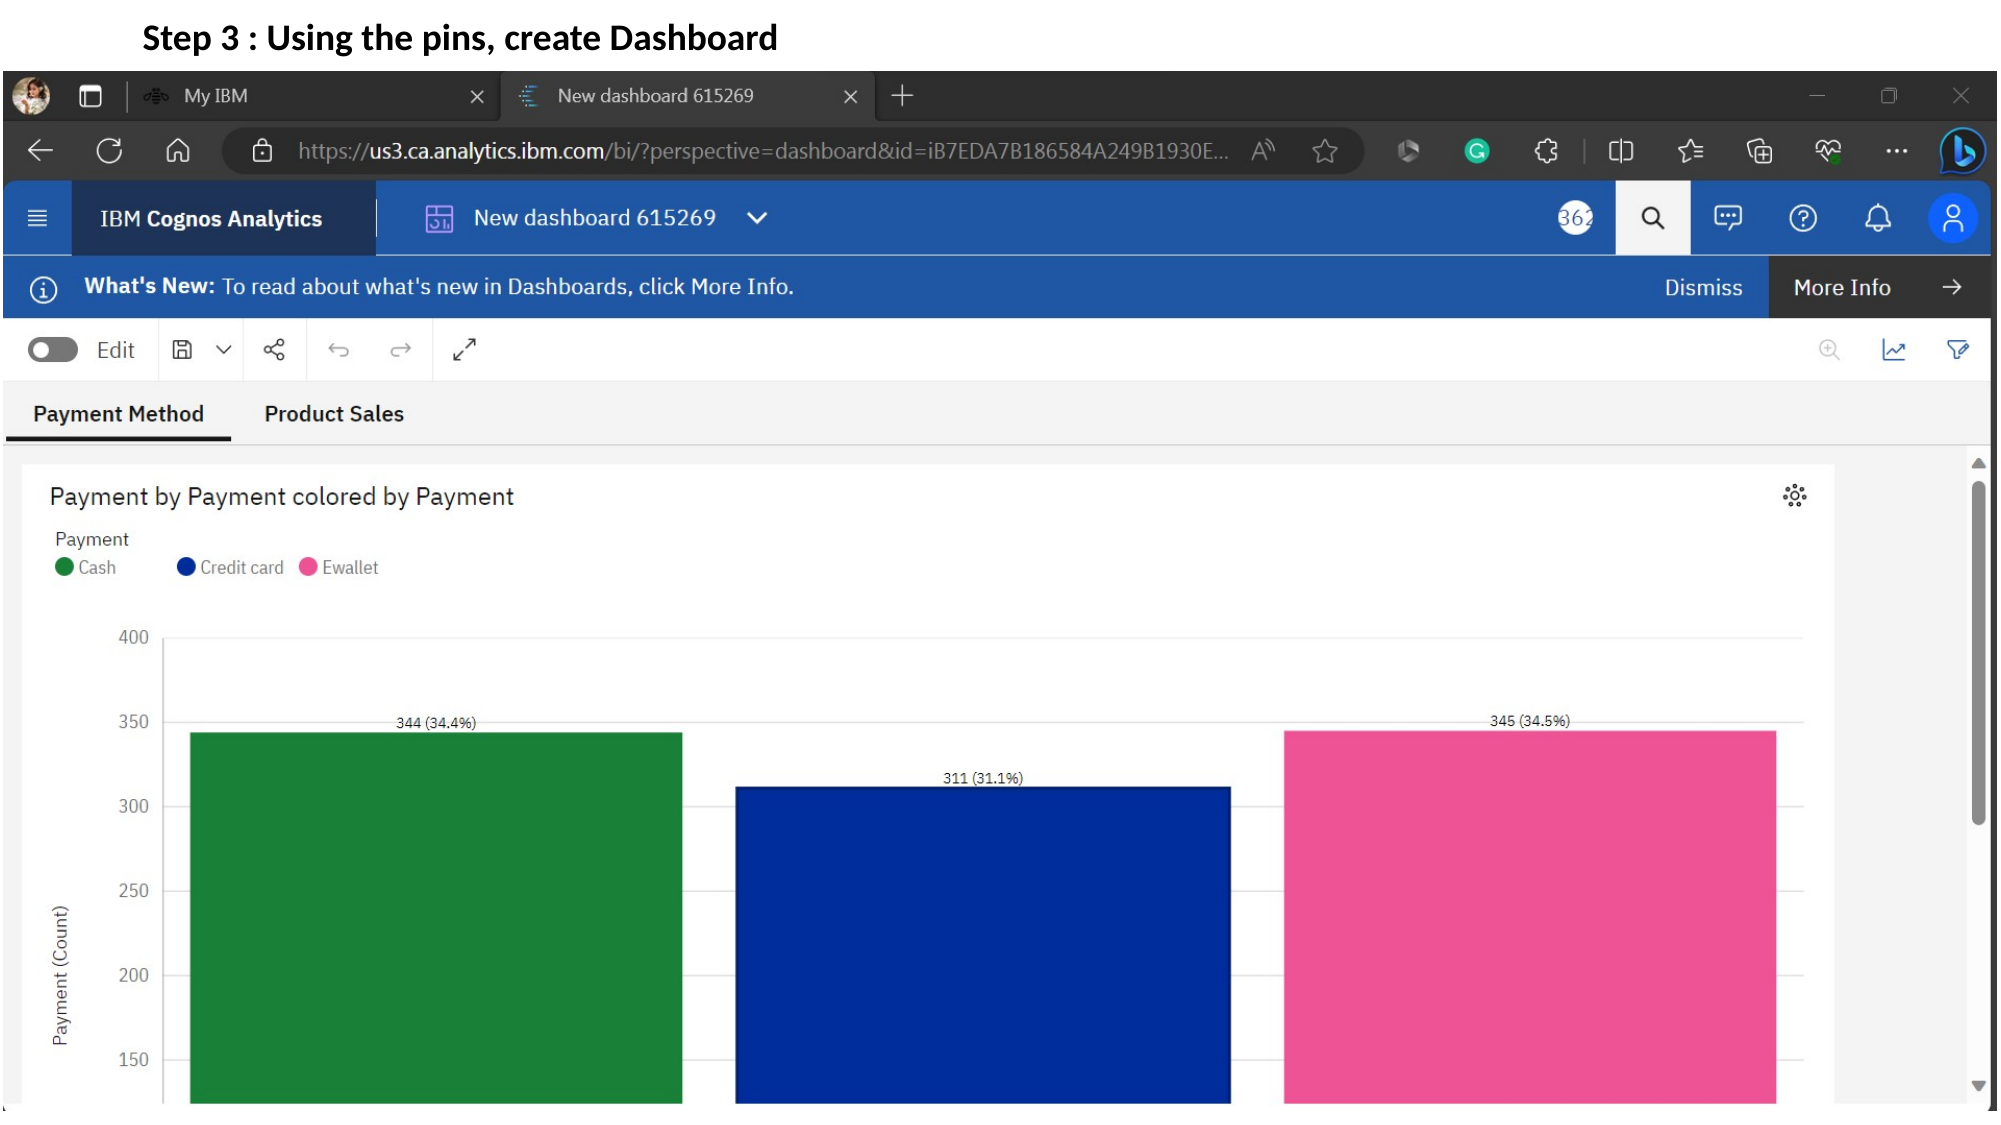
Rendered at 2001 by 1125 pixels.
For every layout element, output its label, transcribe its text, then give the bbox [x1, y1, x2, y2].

text Step 3 : Using the pins, create Dashboard [142, 14, 1492, 59]
picture [3, 71, 1997, 1111]
